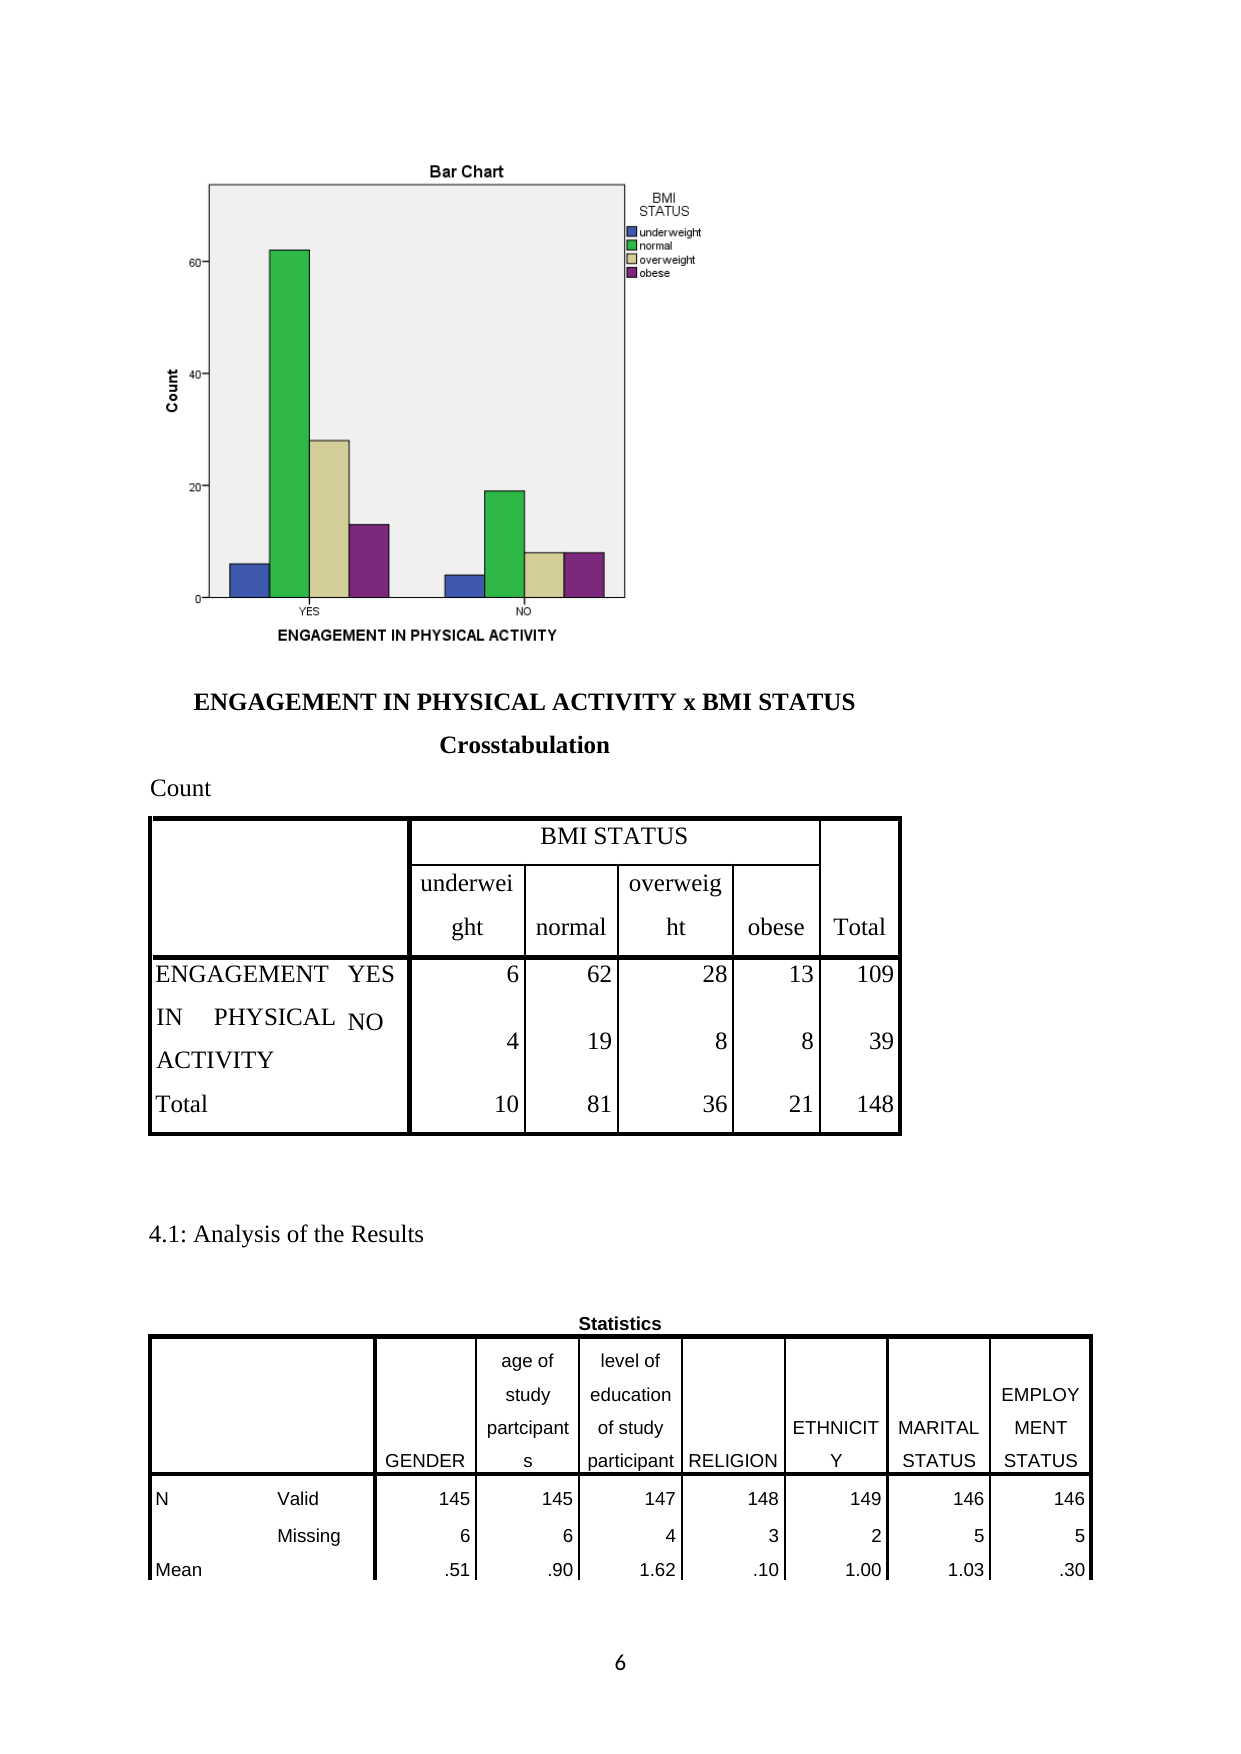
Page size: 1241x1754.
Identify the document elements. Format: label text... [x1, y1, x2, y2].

table_cell 13 [734, 960, 819, 1002]
table_cell 6 [377, 1509, 475, 1547]
table_cell 145 [477, 1476, 578, 1509]
table_cell 81 [526, 1089, 617, 1132]
table_cell 147 [580, 1476, 681, 1509]
table_cell .30 [991, 1547, 1089, 1580]
table_cell 4 [580, 1509, 681, 1547]
table_cell MARITAL STATUS [889, 1339, 989, 1472]
table_cell Mean [152, 1547, 373, 1580]
table_cell 6 [477, 1509, 578, 1547]
table_cell N [152, 1476, 272, 1547]
table_cell 148 [683, 1476, 784, 1509]
table_cell 5 [991, 1509, 1089, 1547]
table_cell 8 [734, 1003, 819, 1089]
table_cell 36 [619, 1089, 732, 1132]
table_cell Total [152, 1089, 407, 1132]
table_cell 146 [889, 1476, 989, 1509]
table_cell NO [342, 1003, 407, 1089]
table_cell underweight [412, 866, 524, 955]
table_cell 21 [734, 1089, 819, 1132]
table_cell EMPLOYMENT STATUS [991, 1339, 1089, 1472]
table_cell .51 [377, 1547, 475, 1580]
table_cell 8 [619, 1003, 732, 1089]
table_cell Count [150, 773, 900, 816]
table_cell .90 [477, 1547, 578, 1580]
table_cell Valid [272, 1476, 373, 1509]
table_cell 1.03 [889, 1547, 989, 1580]
table_cell age of study partcipants [477, 1339, 578, 1472]
table_cell 148 [821, 1089, 898, 1132]
table_cell 39 [821, 1003, 898, 1089]
table_cell 19 [526, 1003, 617, 1089]
table_cell 5 [889, 1509, 989, 1547]
table_cell 1.62 [580, 1547, 681, 1580]
table_cell BMI STATUS [412, 821, 819, 864]
table_cell 6 [412, 960, 524, 1002]
picture [150, 150, 784, 658]
table_cell 2 [786, 1509, 886, 1547]
table_cell ETHNICITY [786, 1339, 886, 1472]
table_cell 4 [412, 1003, 524, 1089]
table_cell 145 [377, 1476, 475, 1509]
table_cell YES [342, 960, 407, 1002]
table_cell 1.00 [786, 1547, 886, 1580]
table_cell 62 [526, 960, 617, 1002]
table_cell normal [526, 866, 617, 955]
table_cell .10 [683, 1547, 784, 1580]
table_cell ENGAGEMENT IN PHYSICAL ACTIVITY [152, 956, 342, 1089]
table_cell 3 [683, 1509, 784, 1547]
table_cell [152, 817, 407, 955]
table_cell Missing [272, 1509, 373, 1547]
table_cell [152, 1339, 373, 1472]
subtitle 4.1: Analysis of the Results [148, 1219, 1091, 1247]
table_header ENGAGEMENT IN PHYSICAL ACTIVITY x BMI STATUS Crosstabulation [150, 687, 900, 773]
table_cell overweight [619, 866, 732, 955]
table_cell 149 [786, 1476, 886, 1509]
table_cell RELIGION [683, 1339, 784, 1472]
table_cell 10 [412, 1089, 524, 1132]
table_cell 28 [619, 960, 732, 1002]
table_header Statistics [150, 1301, 1091, 1334]
table_cell 109 [821, 960, 898, 1002]
table_cell obese [734, 866, 819, 955]
table_cell GENDER [377, 1339, 475, 1472]
table_cell level of education of study participant [580, 1339, 681, 1472]
table_cell 146 [991, 1476, 1089, 1509]
table_cell Total [821, 821, 898, 955]
